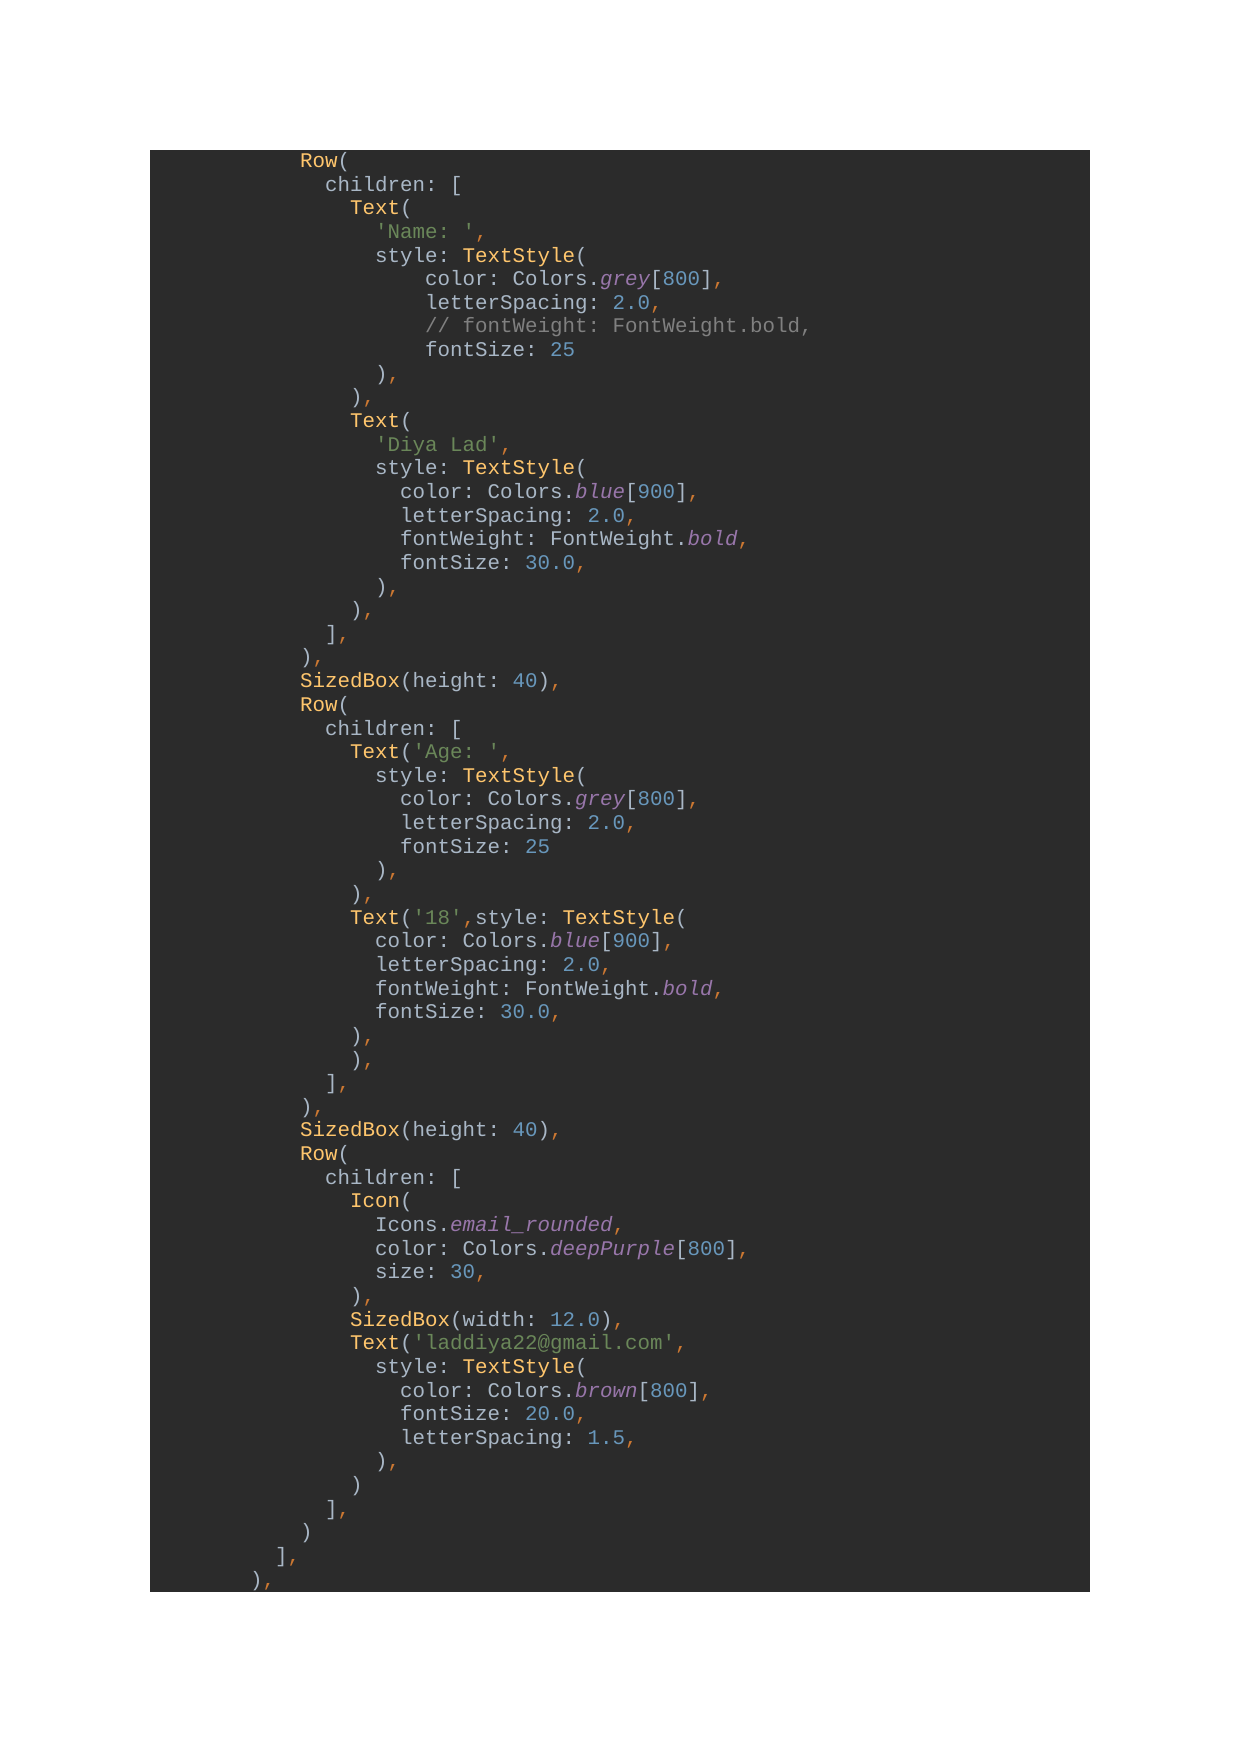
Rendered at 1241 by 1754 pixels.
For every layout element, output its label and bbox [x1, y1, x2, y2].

text [150, 150, 1090, 1592]
